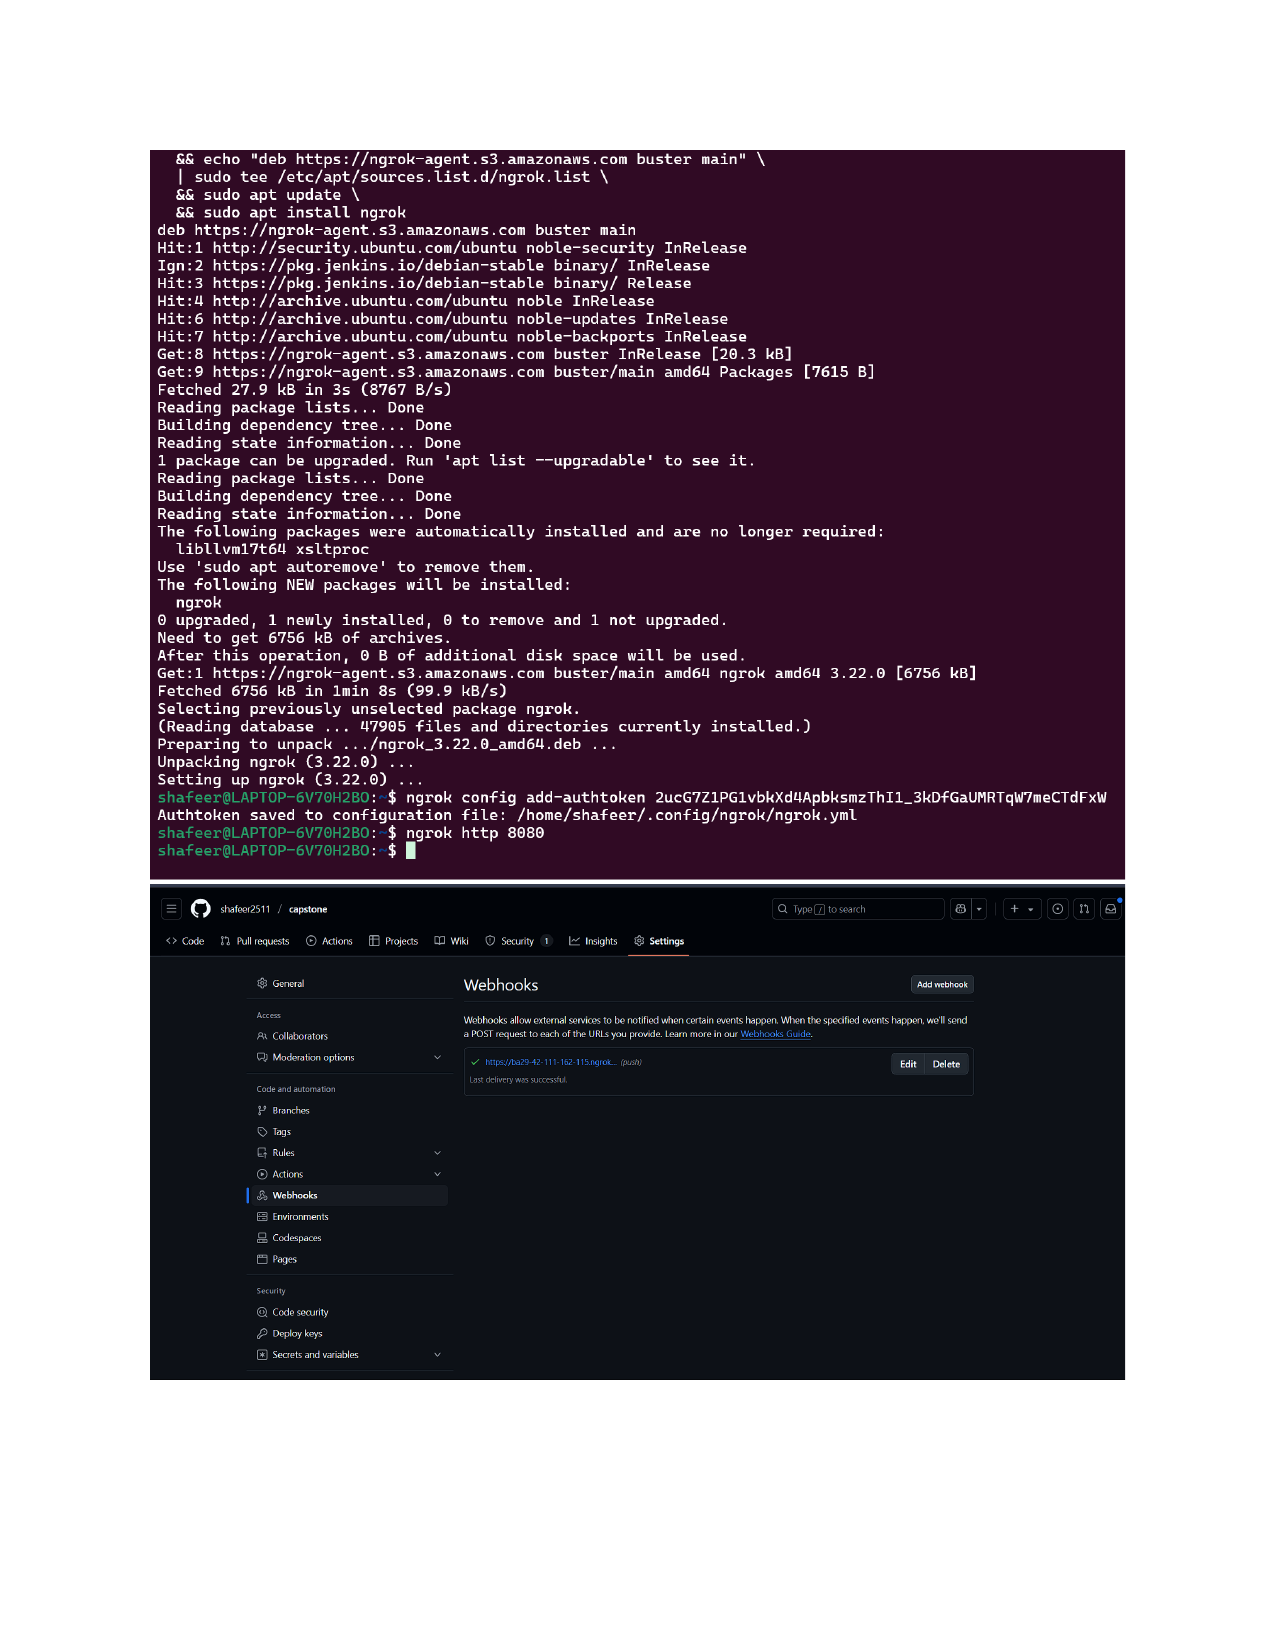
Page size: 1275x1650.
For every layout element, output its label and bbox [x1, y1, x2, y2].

picture [150, 150, 1125, 880]
picture [150, 884, 1125, 1380]
